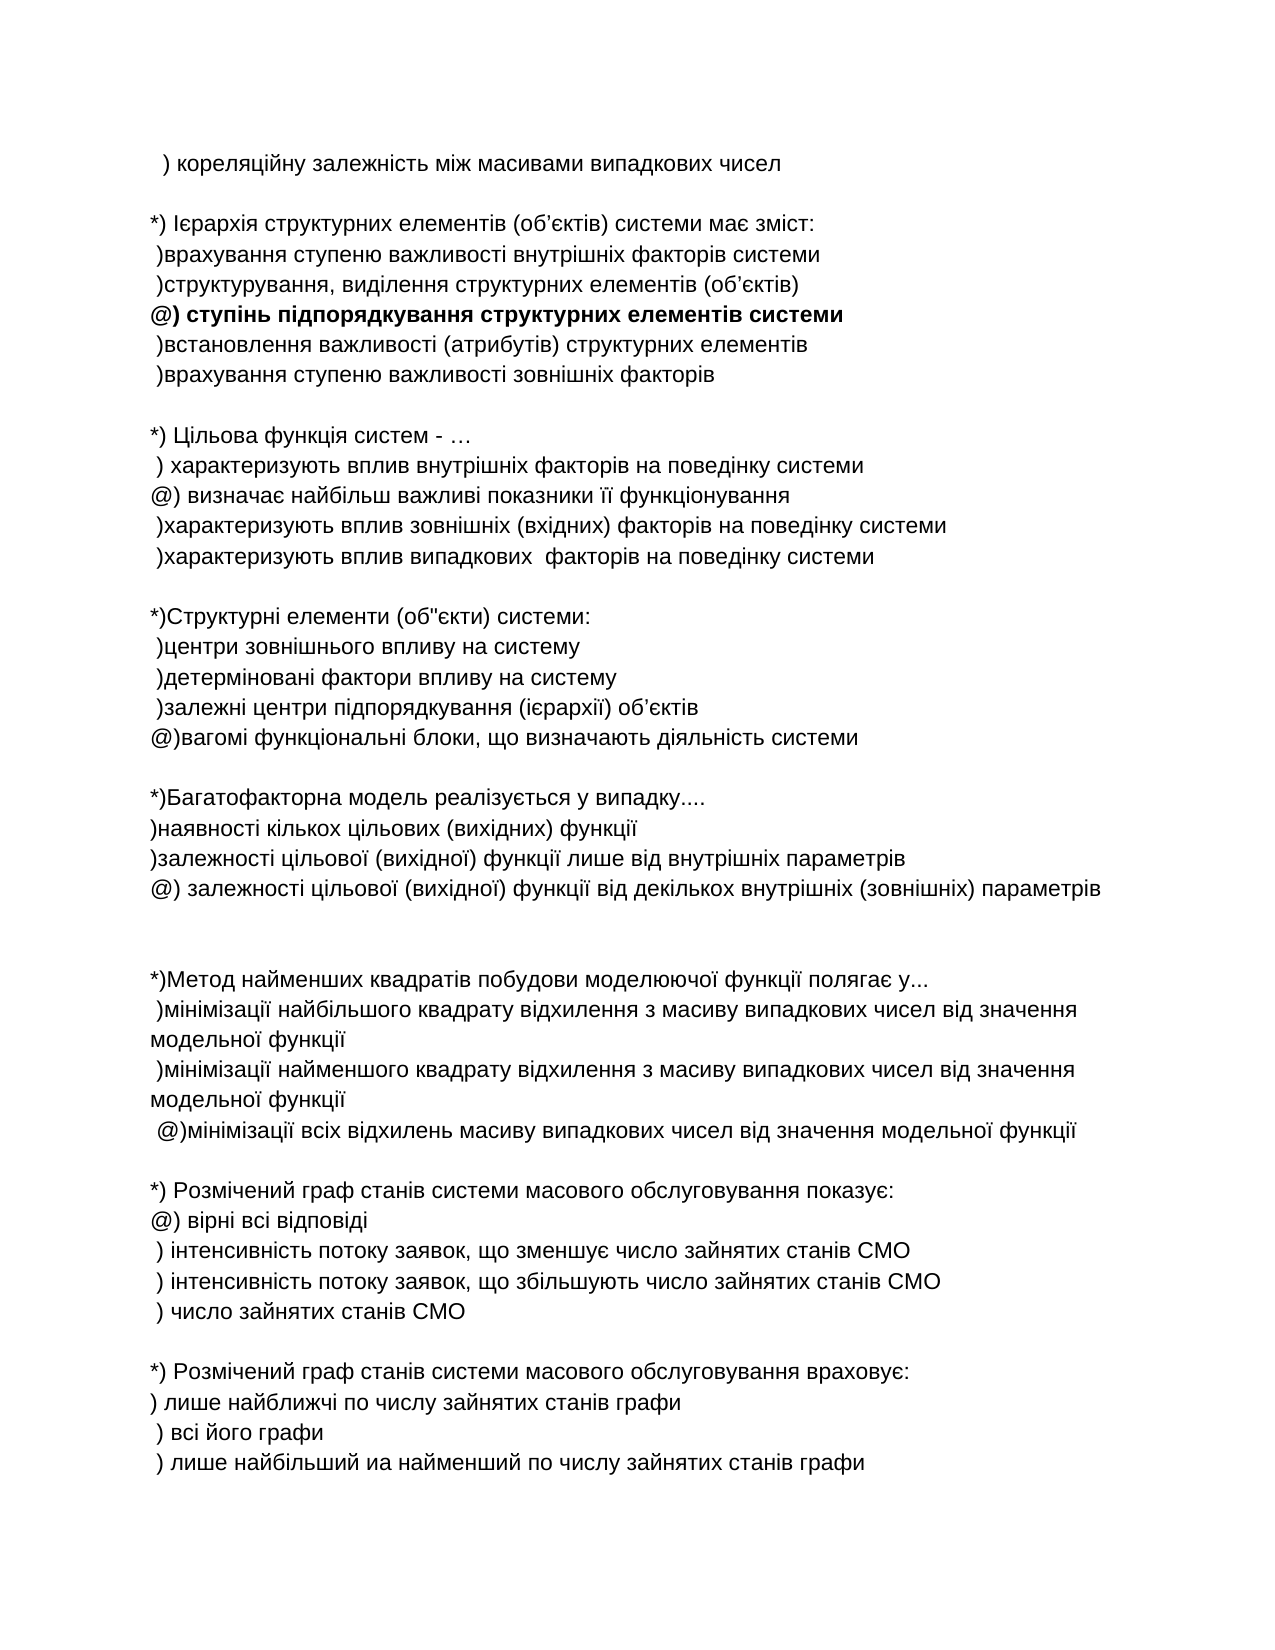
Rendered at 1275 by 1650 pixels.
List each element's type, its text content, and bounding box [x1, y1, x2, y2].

text ) лише найбільший иа найменший по числу зайнятих станів графи [150, 1449, 1125, 1475]
text )детерміновані фактори впливу на систему [150, 663, 1125, 690]
text @) ступінь підпорядкування структурних елементів системи [150, 301, 1125, 327]
text *)Структурні елементи (об"єкти) системи: [150, 603, 1125, 629]
text )характеризують вплив випадкових факторів на поведінку системи [150, 543, 1125, 569]
text )мінімізації найменшого квадрату відхилення з масиву випадкових чисел від значення модельної функції [150, 1056, 1125, 1113]
text ) характеризують вплив внутрішніх факторів на поведінку системи [150, 452, 1125, 478]
text ) всі його графи [150, 1419, 1125, 1445]
text *) Розмічений граф станів системи масового обслуговування враховує: [150, 1358, 1125, 1385]
text *) Цільова функція систем - … [150, 422, 1125, 448]
text ) інтенсивність потоку заявок, що збільшують число зайнятих станів СМО [150, 1268, 1125, 1294]
text ) лише найближчі по числу зайнятих станів графи [150, 1388, 1125, 1415]
text *) Розмічений граф станів системи масового обслуговування показує: [150, 1177, 1125, 1203]
text )структурування, виділення структурних елементів (об’єктів) [150, 271, 1125, 297]
text )врахування ступеню важливості зовнішніх факторів [150, 361, 1125, 388]
text )залежні центри підпорядкування (ієрархії) об’єктів [150, 694, 1125, 720]
text @) вірні всі відповіді [150, 1207, 1125, 1234]
text )центри зовнішнього впливу на систему [150, 633, 1125, 660]
text @) залежності цільової (вихідної) функції від декількох внутрішніх (зовнішніх) параметрів [150, 875, 1125, 901]
text )характеризують вплив зовнішніх (вхідних) факторів на поведінку системи [150, 512, 1125, 539]
text )наявності кількох цільових (вихідних) функції [150, 814, 1125, 841]
text )залежності цільової (вихідної) функції лише від внутрішніх параметрів [150, 845, 1125, 871]
text *) Ієрархія структурних елементів (об’єктів) системи має зміст: [150, 210, 1125, 237]
text ) кореляційну залежність між масивами випадкових чисел [150, 150, 1125, 176]
text *)Метод найменших квадратів побудови моделюючої функції полягає у... [150, 966, 1125, 992]
text )встановлення важливості (атрибутів) структурних елементів [150, 331, 1125, 358]
text @)вагомі функціональні блоки, що визначають діяльність системи [150, 724, 1125, 750]
text *)Багатофакторна модель реалізується у випадку.... [150, 784, 1125, 811]
text )врахування ступеню важливості внутрішніх факторів системи [150, 241, 1125, 267]
text ) число зайнятих станів СМО [150, 1298, 1125, 1324]
text @)мінімізації всіх відхилень масиву випадкових чисел від значення модельної функції [150, 1117, 1125, 1143]
text @) визначає найбільш важливі показники її функціонування [150, 482, 1125, 509]
text )мінімізації найбільшого квадрату відхилення з масиву випадкових чисел від значення модельної функції [150, 996, 1125, 1052]
text ) інтенсивність потоку заявок, що зменшує число зайнятих станів СМО [150, 1237, 1125, 1264]
